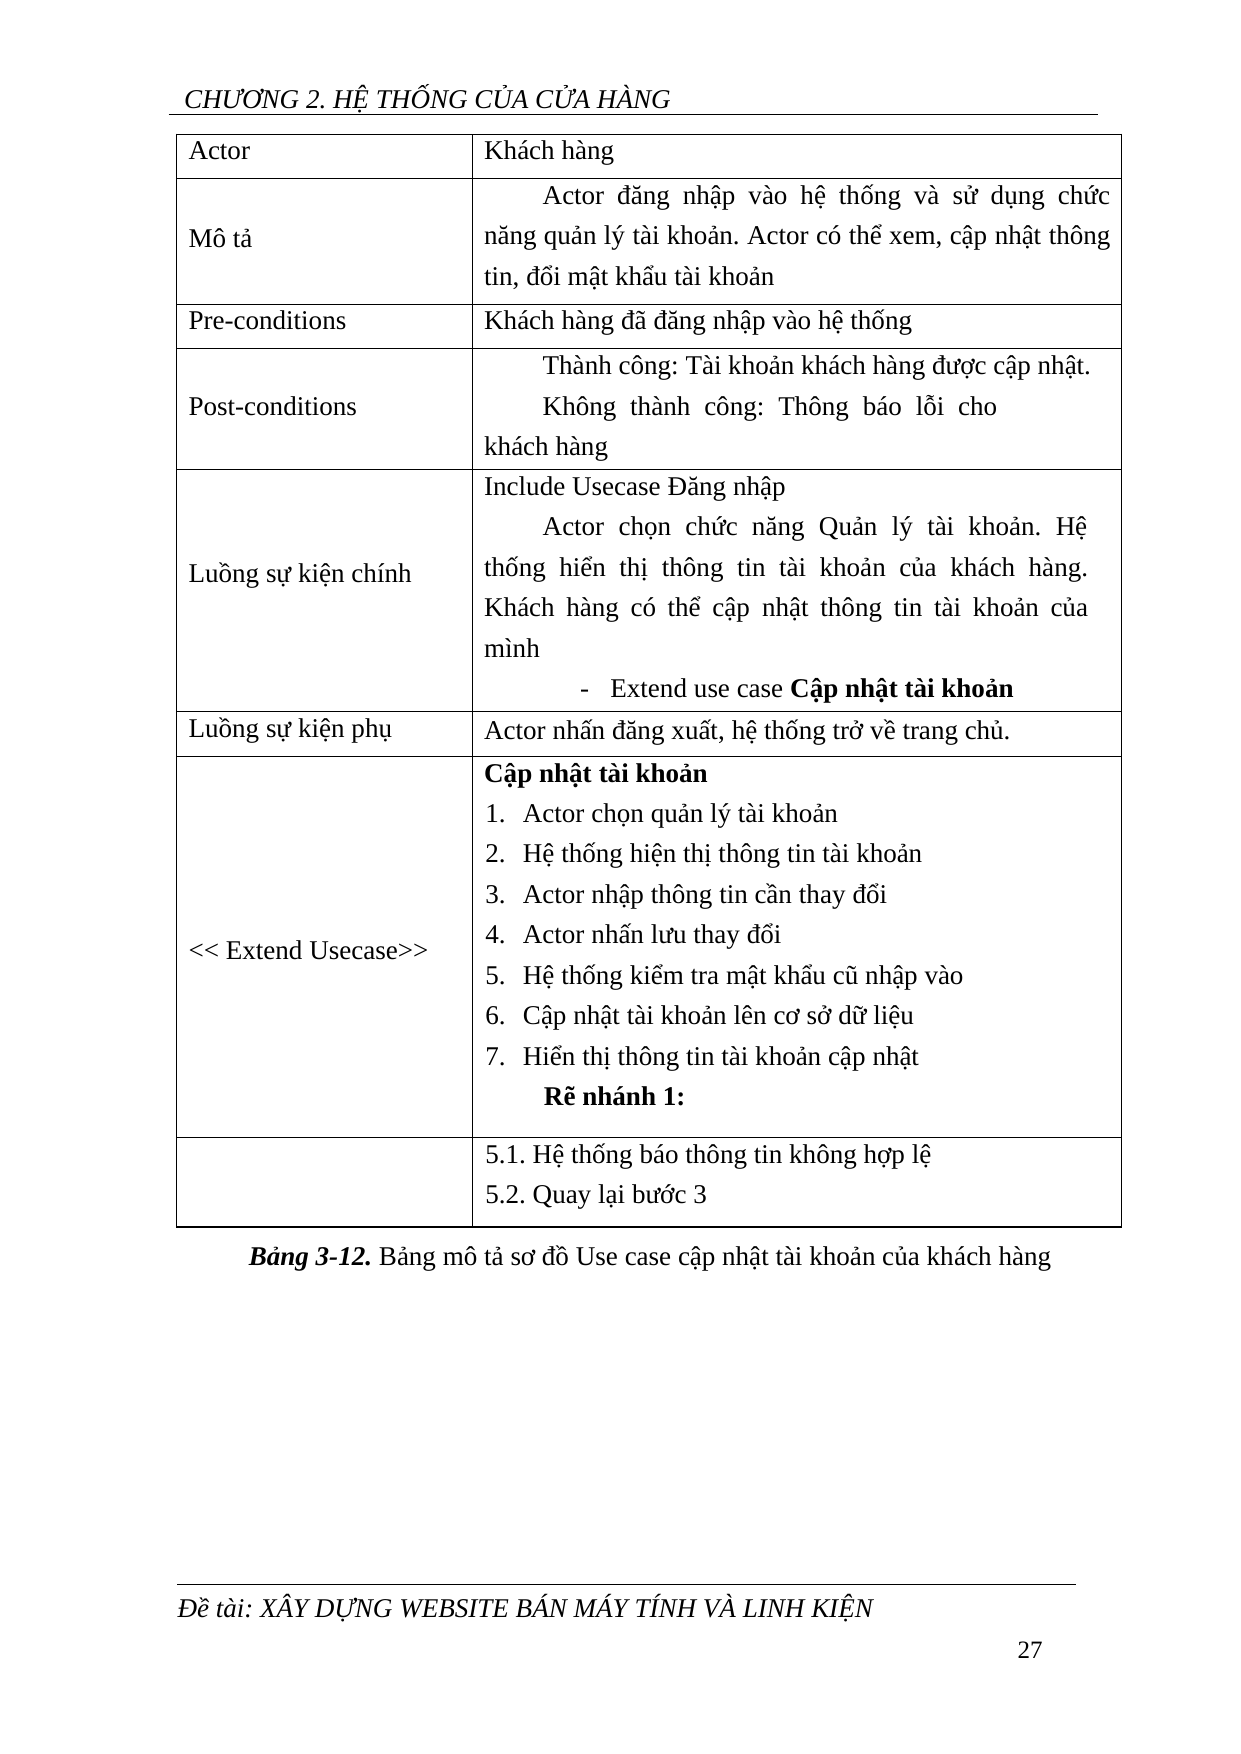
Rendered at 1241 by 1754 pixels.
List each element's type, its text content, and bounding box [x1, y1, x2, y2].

table_cell Include Usecase Đăng nhập Actor chọn chức năng Quản lý tài khoản. Hệ thống hiển thị thông tin tài khoản của khách hàng. Khách hàng có thể cập nhật thông tin tài khoản của mình - Extend use case Cập nhật tài khoản [473, 470, 1121, 711]
table_cell [177, 1138, 472, 1226]
table_cell Pre-conditions [177, 305, 472, 348]
table_cell Post-conditions [177, 349, 472, 469]
table_cell Mô tả [177, 179, 472, 303]
table_cell Actor nhấn đăng xuất, hệ thống trở về trang chủ. [473, 712, 1121, 756]
table_cell << Extend Usecase>> [177, 757, 472, 1137]
table_cell Thành công: Tài khoản khách hàng được cập nhật. Không thành công: Thông báo lỗi cho khách hàng [473, 349, 1121, 469]
table_cell Cập nhật tài khoản Actor chọn quản lý tài khoản Hệ thống hiện thị thông tin tài khoản Actor nhập thông tin cần thay đổi Actor nhấn lưu thay đổi Hệ thống kiểm tra mật khẩu cũ nhập vào Cập nhật tài khoản lên cơ sở dữ liệu Hiển thị thông tin tài khoản cập nhật Rẽ nhánh 1: [473, 757, 1121, 1137]
table_cell Actor đăng nhập vào hệ thống và sử dụng chức năng quản lý tài khoản. Actor có thể xem, cập nhật thông tin, đổi mật khẩu tài khoản [473, 179, 1121, 303]
table_cell Actor [177, 135, 472, 178]
table_cell Luồng sự kiện phụ [177, 712, 472, 756]
table_cell Hệ thống báo thông tin không hợp lệ Quay lại bước 3 [473, 1138, 1121, 1226]
table_cell Khách hàng [473, 135, 1121, 178]
table_cell Luồng sự kiện chính [177, 470, 472, 711]
table_cell Khách hàng đã đăng nhập vào hệ thống [473, 305, 1121, 348]
